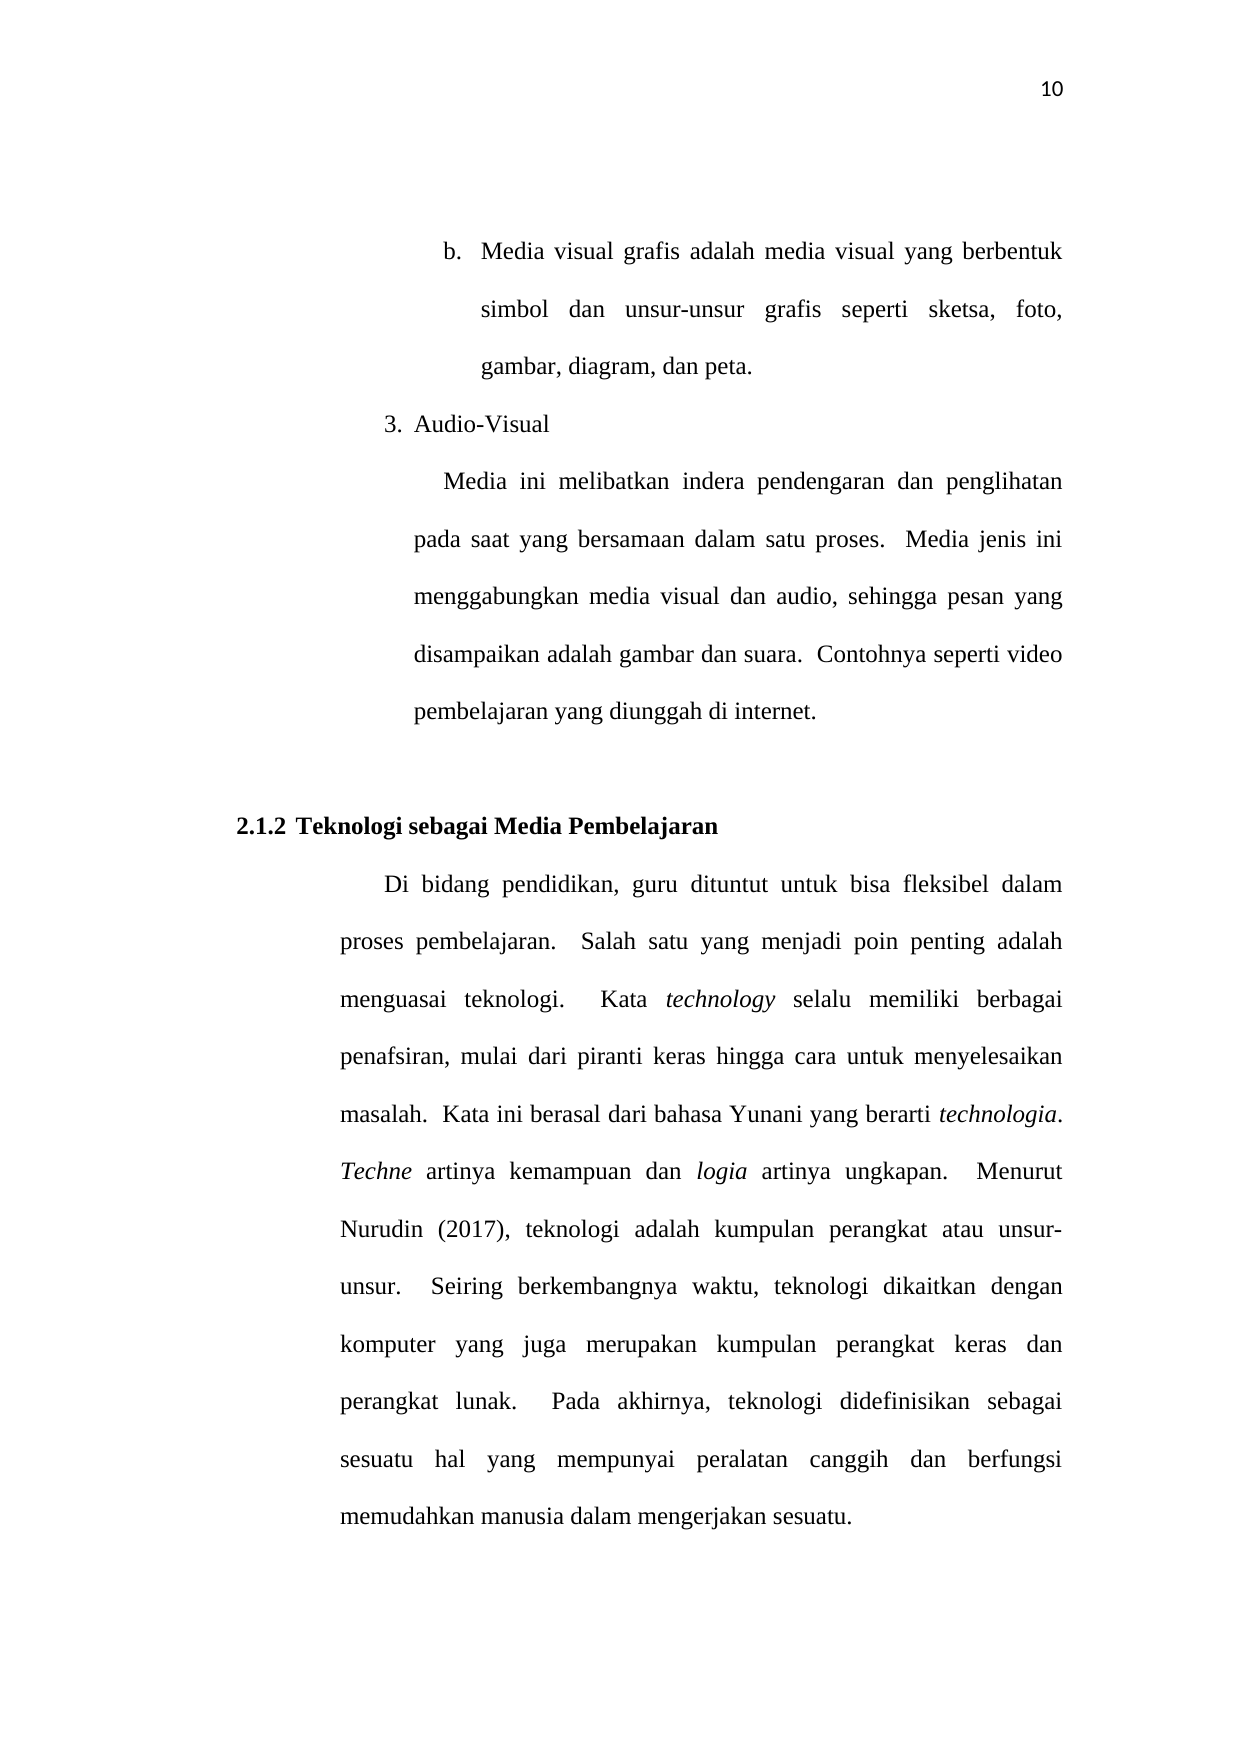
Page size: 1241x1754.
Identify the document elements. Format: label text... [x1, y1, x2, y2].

text Di bidang pendidikan, guru dituntut untuk bisa fleksibel dalam proses pembelajaran. Salah satu yang menjadi poin penting adalah menguasai teknologi. Kata technology selalu memiliki berbagai penafsiran, mulai dari piranti keras hingga cara untuk menyelesaikan masalah. Kata ini berasal dari bahasa Yunani yang berarti technologia. Techne artinya kemampuan dan logia artinya ungkapan. Menurut Nurudin (2017), teknologi adalah kumpulan perangkat atau unsur-unsur. Seiring berkembangnya waktu, teknologi dikaitkan dengan komputer yang juga merupakan kumpulan perangkat keras dan perangkat lunak. Pada akhirnya, teknologi didefinisikan sebagai sesuatu hal yang mempunyai peralatan canggih dan berfungsi memudahkan manusia dalam mengerjakan sesuatu. [340, 869, 1063, 1530]
list Media visual grafis adalah media visual yang berbentuk simbol dan unsur-unsur grafis seperti sketsa, foto, gambar, diagram, dan peta. [443, 236, 1063, 380]
list Teknologi sebagai Media Pembelajaran [236, 811, 1063, 840]
list Audio-Visual [384, 409, 1063, 437]
text Media ini melibatkan indera pendengaran dan penglihatan pada saat yang bersamaan dalam satu proses. Media jenis ini menggabungkan media visual dan audio, sehingga pesan yang disampaikan adalah gambar dan suara. Contohnya seperti video pembelajaran yang diunggah di internet. [413, 466, 1063, 725]
